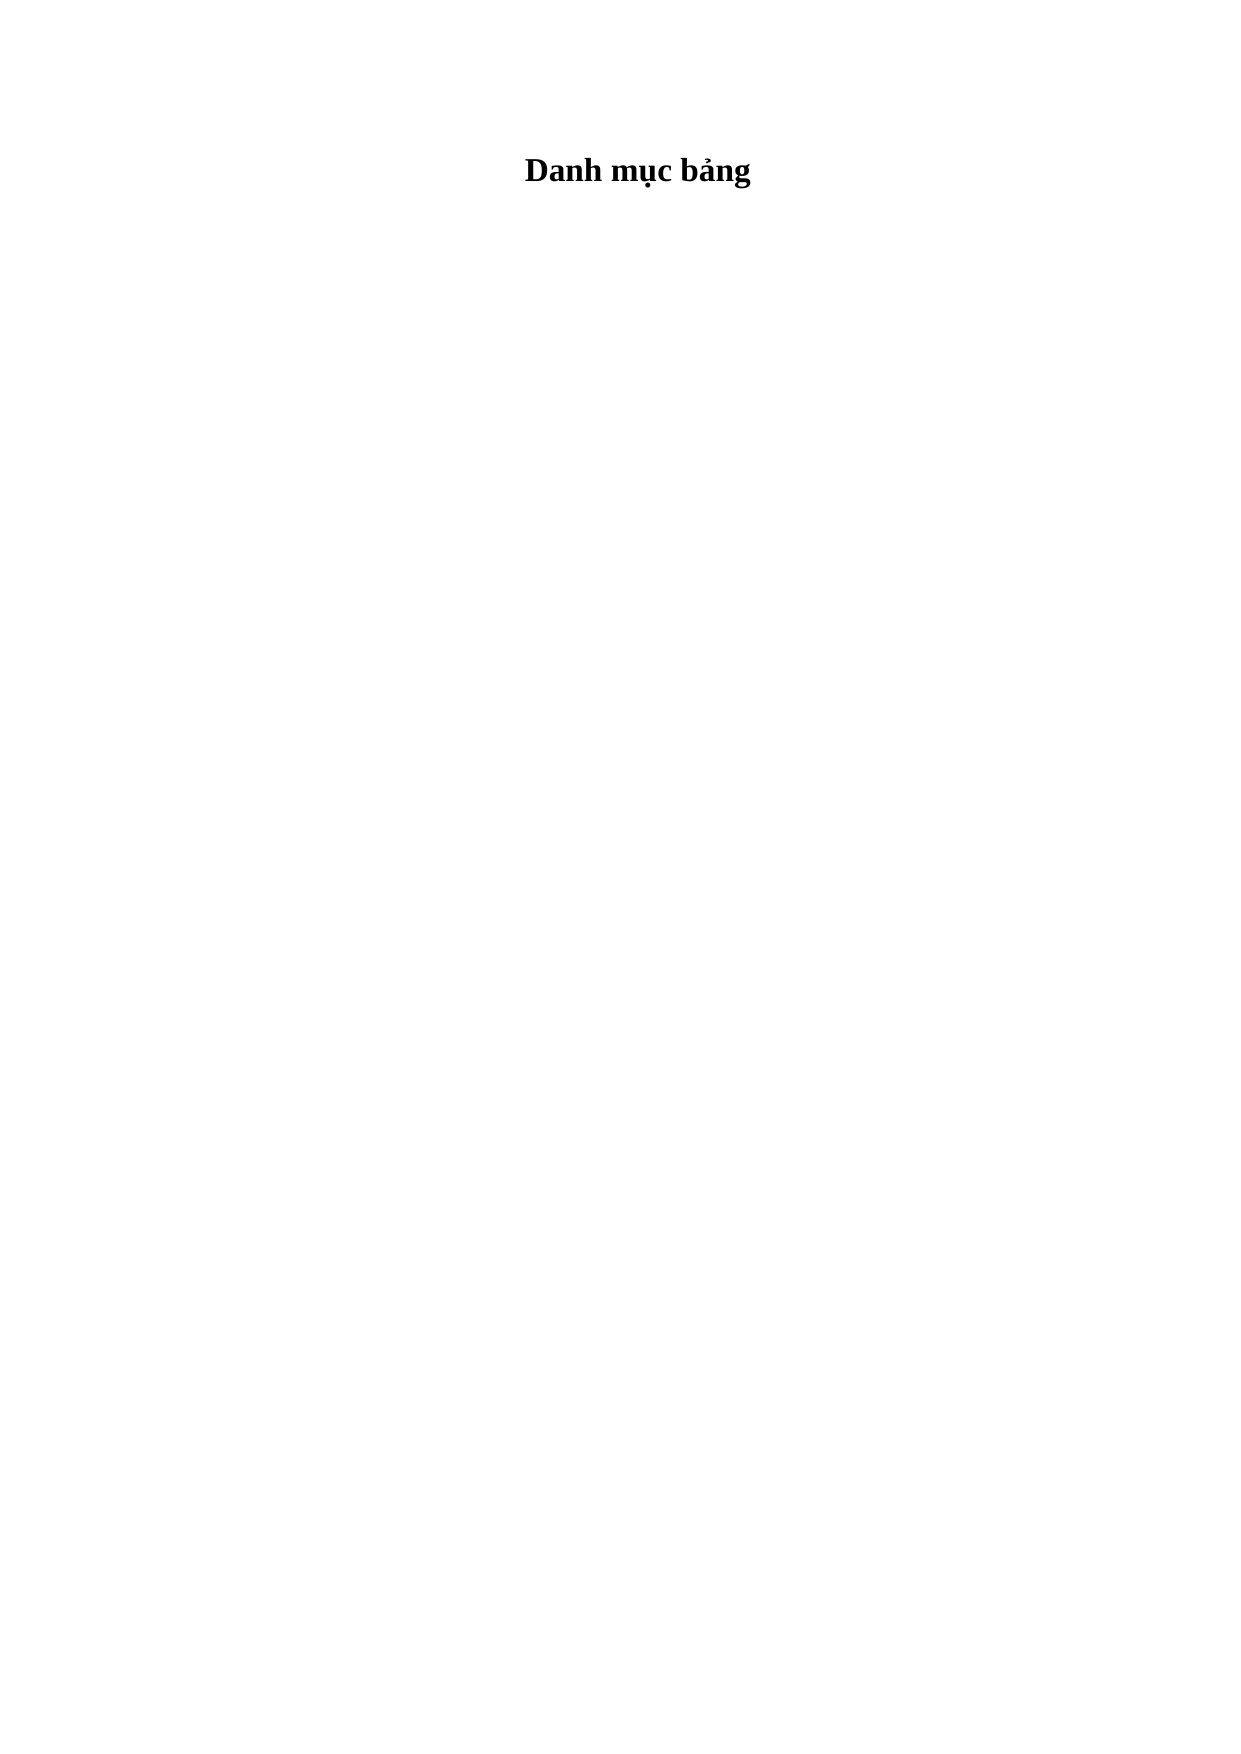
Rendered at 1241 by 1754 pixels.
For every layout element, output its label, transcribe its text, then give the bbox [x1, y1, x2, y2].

text Danh mục bảng [150, 150, 1125, 188]
